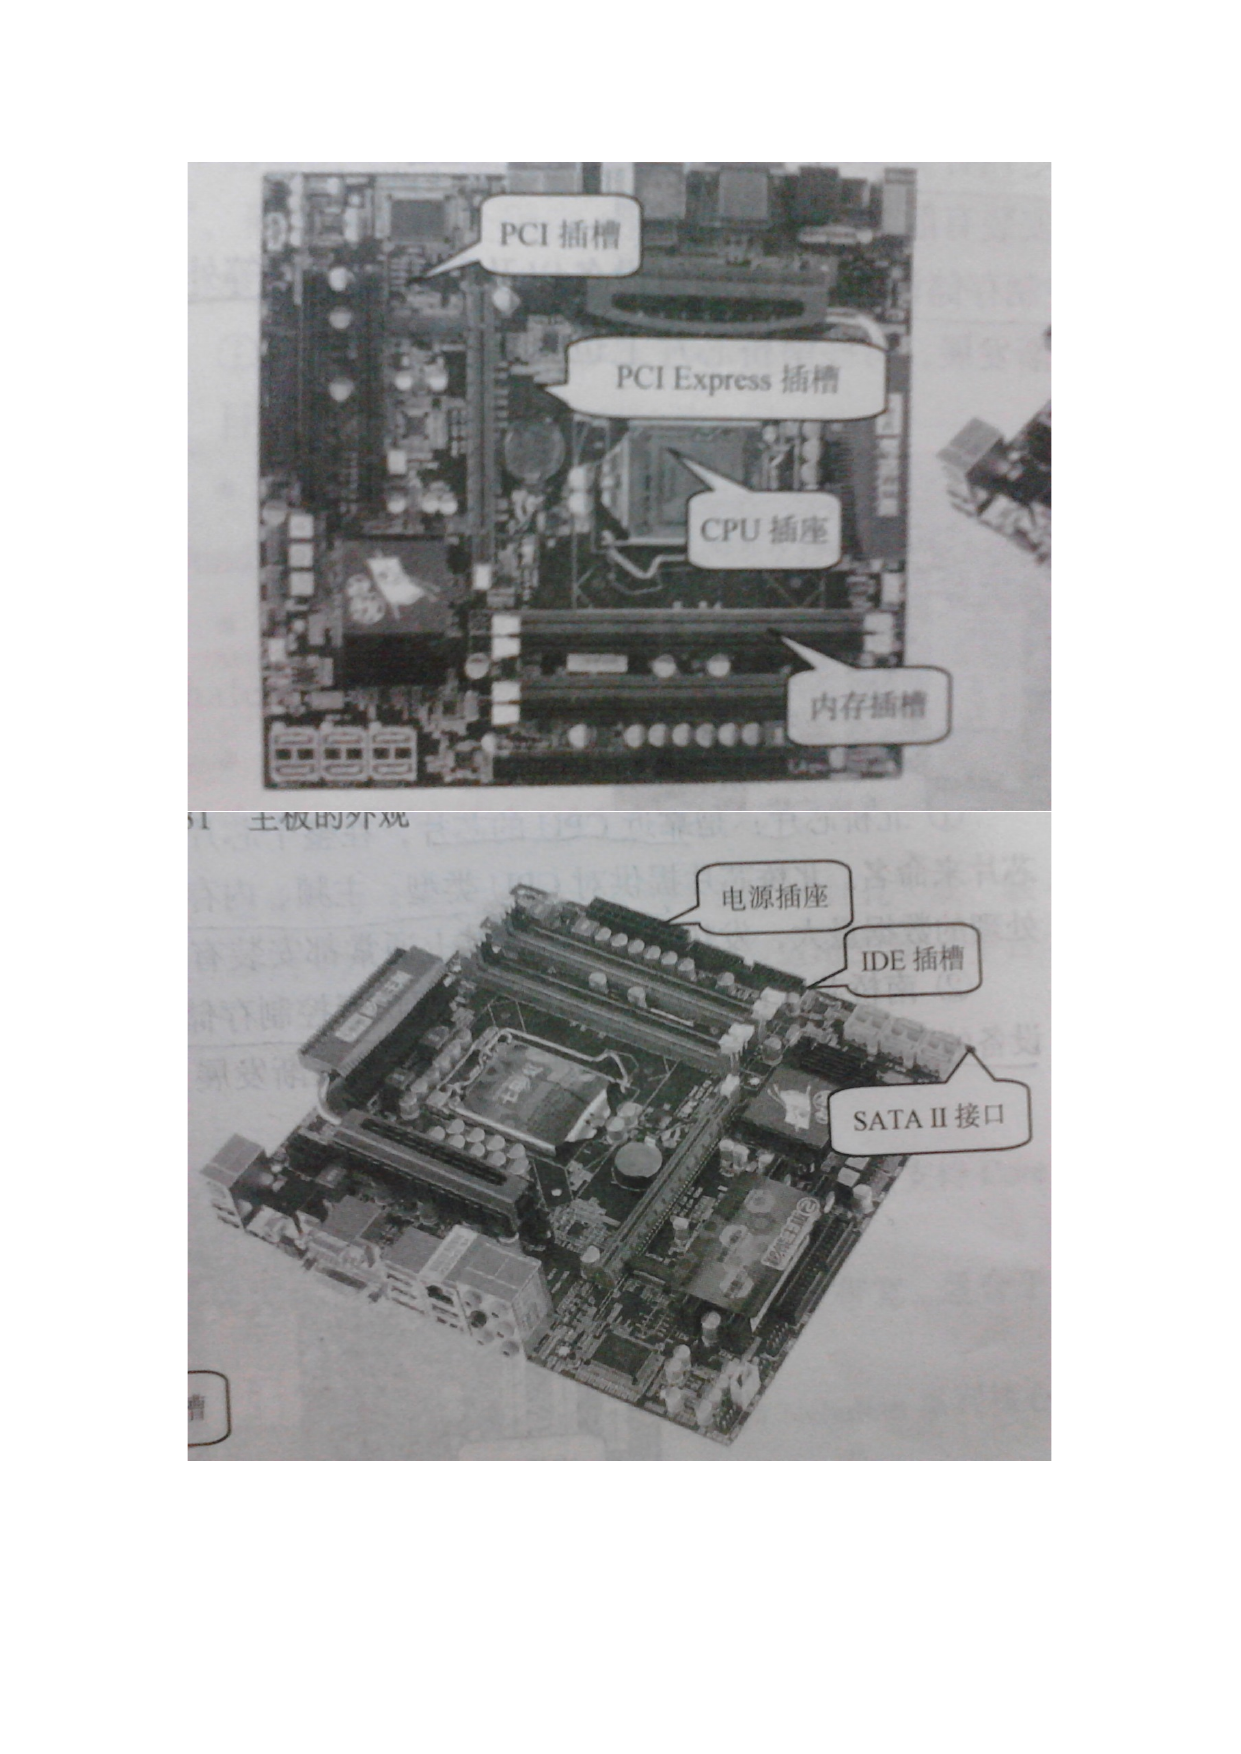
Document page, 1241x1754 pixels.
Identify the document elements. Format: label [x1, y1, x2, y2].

picture [187, 812, 1052, 1461]
picture [187, 162, 1052, 811]
